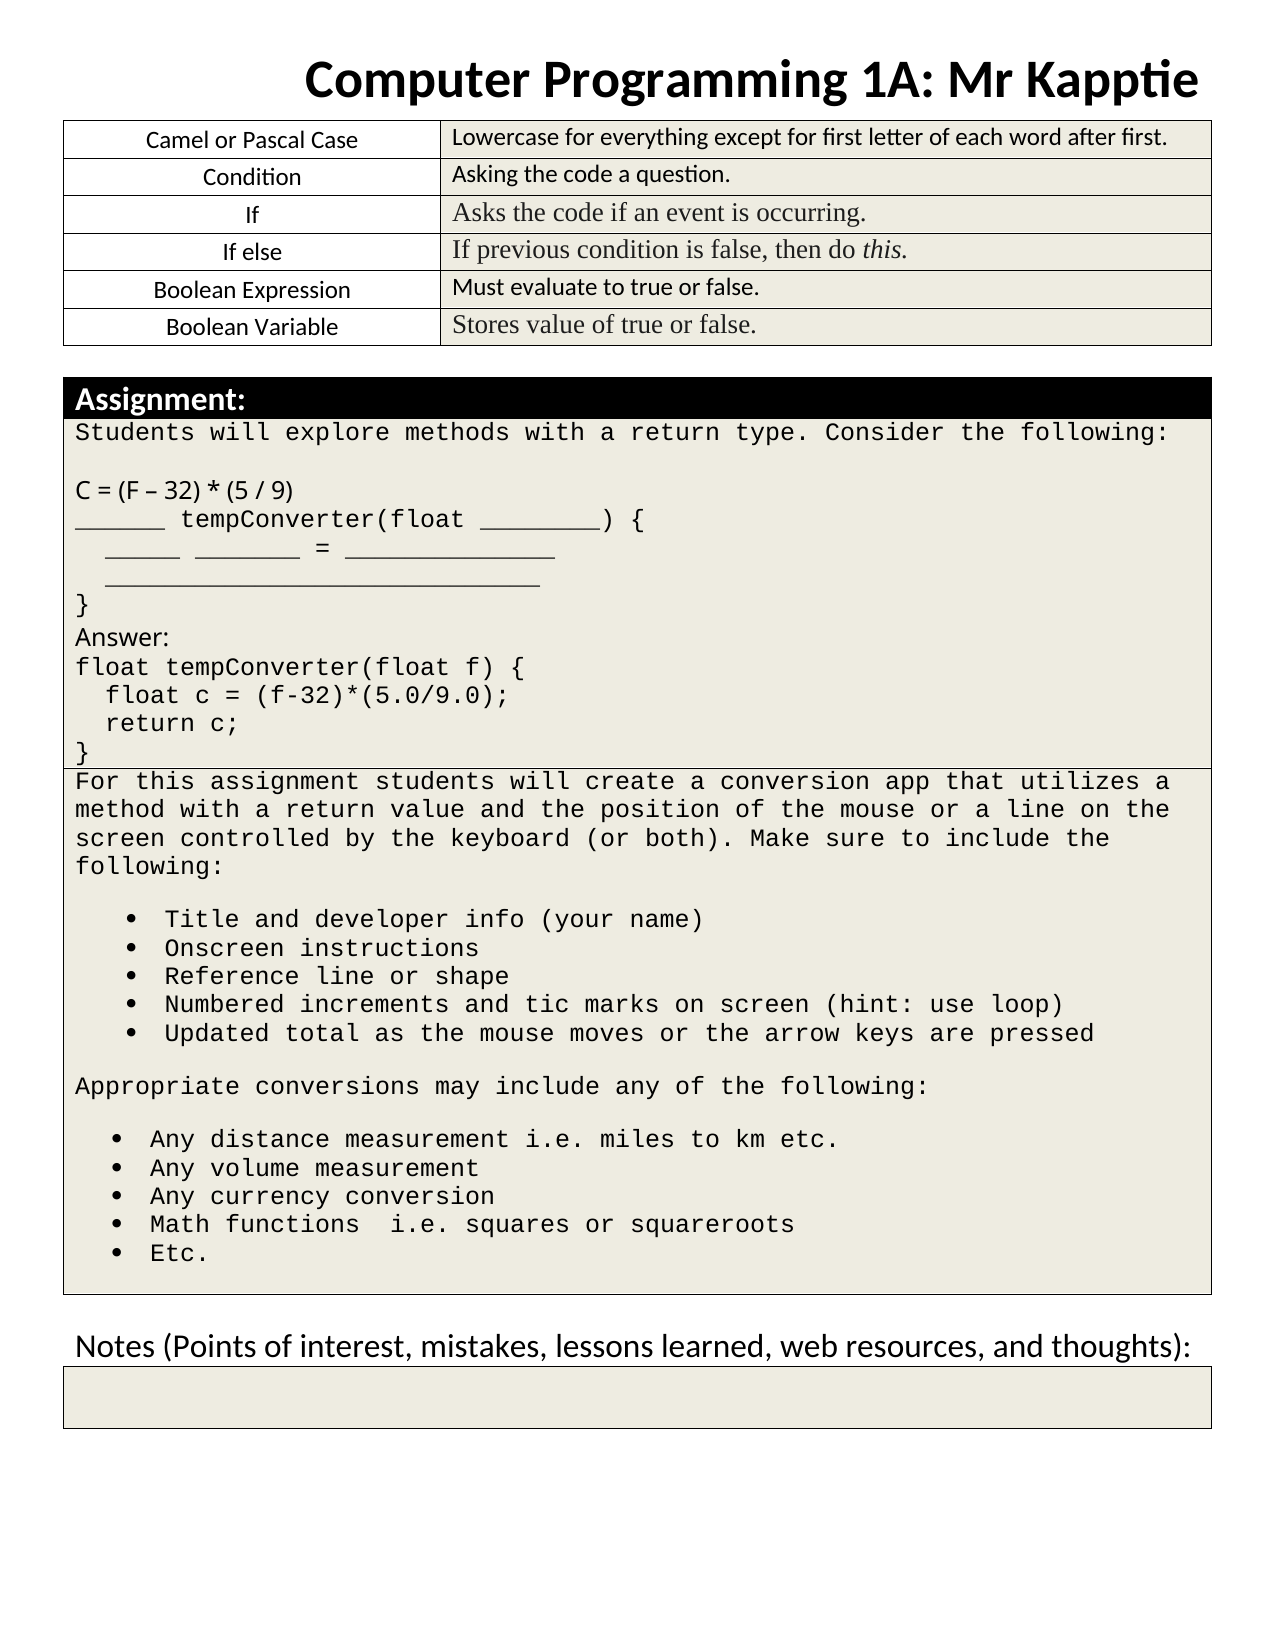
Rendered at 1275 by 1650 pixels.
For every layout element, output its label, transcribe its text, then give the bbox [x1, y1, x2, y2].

table_cell Asks the code if an event is occurring. [441, 196, 1211, 232]
table_cell If else [64, 234, 440, 270]
table_cell Condition [64, 159, 440, 195]
table_cell Boolean Expression [64, 271, 440, 307]
table_header [64, 1367, 1211, 1428]
table_cell Must evaluate to true or false. [441, 271, 1211, 307]
table_cell For this assignment students will create a conversion app that utilizes a method with a return value and the position of the mouse or a line on the screen controlled by the keyboard (or both). Make sure to include the following: Title and developer info (your name) Onscreen instructions Reference line or shape Numbered increments and tic marks on screen (hint: use loop) Updated total as the mouse moves or the arrow keys are pressed Appropriate conversions may include any of the following: Any distance measurement i.e. miles to km etc. Any volume measurement Any currency conversion Math functions i.e. squares or squareroots Etc. [64, 769, 1211, 1293]
table_cell Stores value of true or false. [441, 309, 1211, 345]
table_header Assignment: [64, 378, 1211, 418]
table_cell Camel or Pascal Case [64, 121, 440, 157]
table_cell Students will explore methods with a return type. Consider the following: C = (F – 32) * (5 / 9) ______ tempConverter(float ________) { _____ _______ = ______________ _____________________________ } Answer: float tempConverter(float f) { float c = (f-32)*(5.0/9.0); return c; } [64, 419, 1211, 767]
table_cell Asking the code a question. [441, 159, 1211, 195]
table_cell If previous condition is false, then do this. [441, 234, 1211, 270]
table_cell Lowercase for everything except for first letter of each word after first. [441, 121, 1211, 157]
table_cell Boolean Variable [64, 309, 440, 345]
text Notes (Points of interest, mistakes, lessons learned, web resources, and thoughts): [75, 1325, 1200, 1366]
table_cell If [64, 196, 440, 232]
